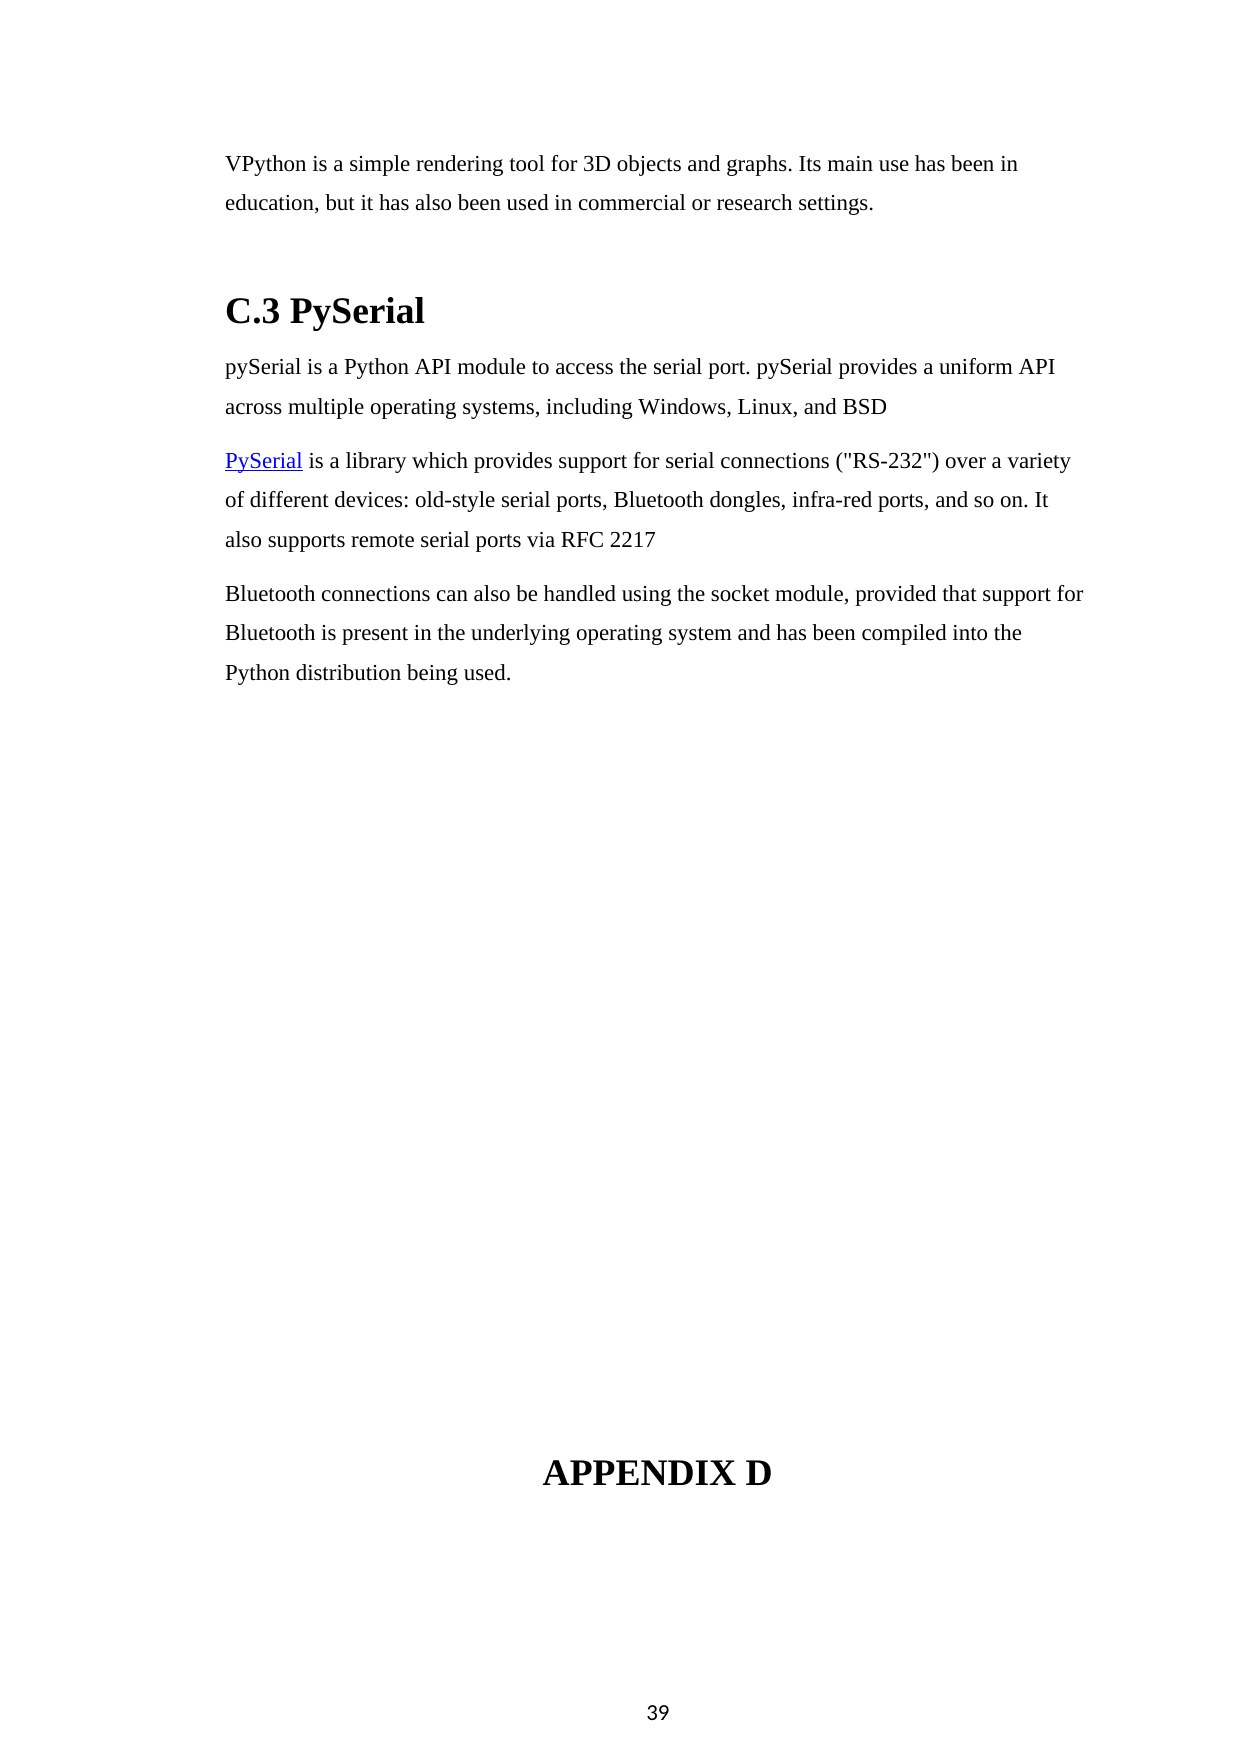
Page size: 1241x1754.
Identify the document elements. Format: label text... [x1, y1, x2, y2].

text APPENDIX D [225, 1450, 1090, 1493]
text pySerial is a Python API module to access the serial port. pySerial provides a uniform API across multiple operating systems, including Windows, Linux, and BSD [225, 353, 1090, 419]
text C.3 PySerial [225, 289, 1090, 332]
text VPython is a simple rendering tool for 3D objects and graphs. Its main use has been in education, but it has also been used in commercial or research settings. [225, 150, 1090, 216]
text PySerial is a library which provides support for serial connections ("RS-232") over a variety of different devices: old-style serial ports, Bluetooth dongles, infra-red ports, and so on. It also supports remote serial ports via RFC 2217 [225, 447, 1090, 552]
text Bluetooth connections can also be handled using the socket module, provided that support for Bluetooth is present in the underlying operating system and has been compiled into the Python distribution being used. [225, 580, 1090, 685]
